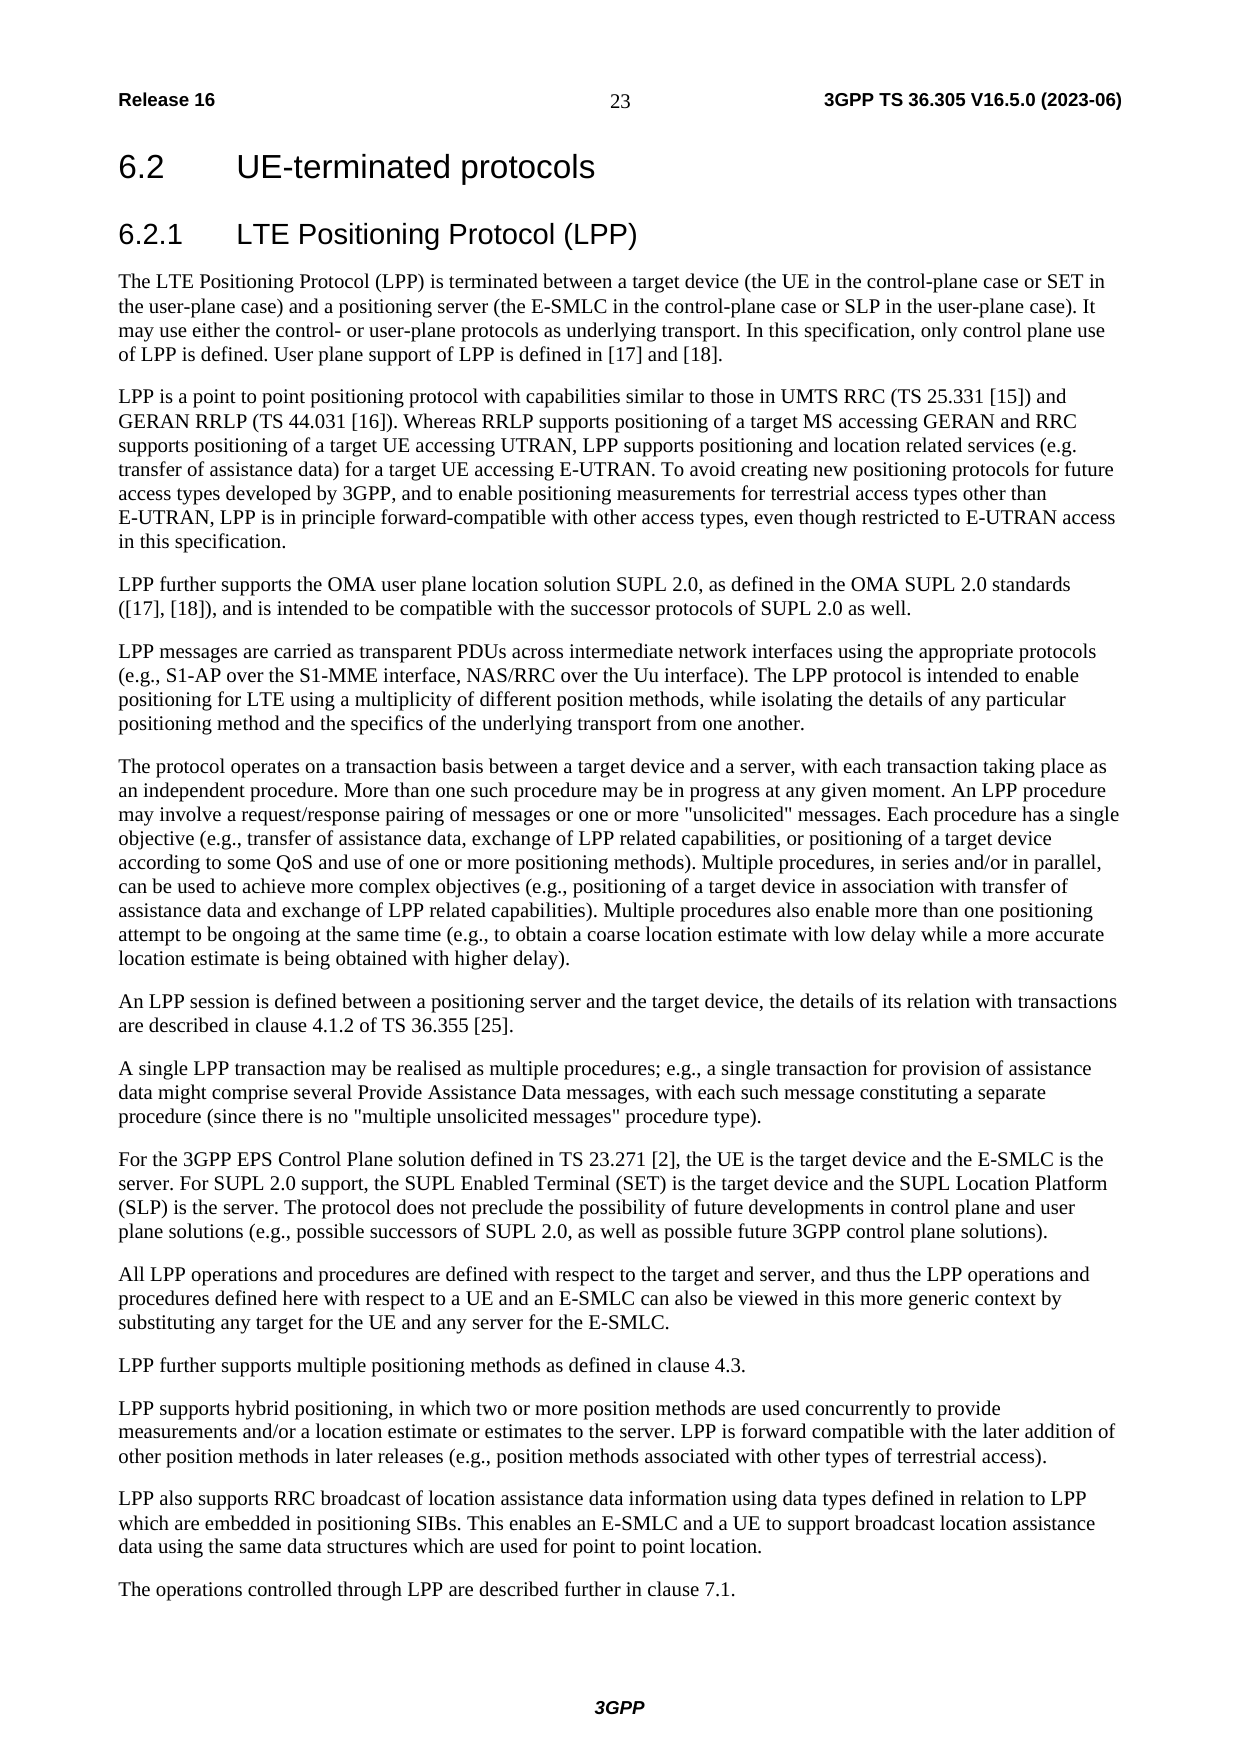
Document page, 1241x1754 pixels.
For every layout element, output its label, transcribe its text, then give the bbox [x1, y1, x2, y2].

text LPP further supports multiple positioning methods as defined in clause 4.3. [118, 1353, 1122, 1377]
subtitle 6.2.1 LTE Positioning Protocol (LPP) [118, 217, 1122, 251]
text LPP messages are carried as transparent PDUs across intermediate network interfaces using the appropriate protocols (e.g., S1-AP over the S1-MME interface, NAS/RRC over the Uu interface). The LPP protocol is intended to enable positioning for LTE using a multiplicity of different position methods, while isolating the details of any particular positioning method and the specifics of the underlying transport from one another. [118, 638, 1122, 735]
text LPP supports hybrid positioning, in which two or more position methods are used concurrently to provide measurements and/or a location estimate or estimates to the server. LPP is forward compatible with the later addition of other position methods in later releases (e.g., position methods associated with other types of terrestrial access). [118, 1395, 1122, 1468]
text The protocol operates on a transaction basis between a target device and a server, with each transaction taking place as an independent procedure. More than one such procedure may be in progress at any given moment. An LPP procedure may involve a request/response pairing of messages or one or more "unsolicited" messages. Each procedure has a single objective (e.g., transfer of assistance data, exchange of LPP related capabilities, or positioning of a target device according to some QoS and use of one or more positioning methods). Multiple procedures, in series and/or in parallel, can be used to achieve more complex objectives (e.g., positioning of a target device in association with transfer of assistance data and exchange of LPP related capabilities). Multiple procedures also enable more than one positioning attempt to be ongoing at the same time (e.g., to obtain a coarse location estimate with low delay while a more accurate location estimate is being obtained with higher delay). [118, 753, 1122, 970]
text A single LPP transaction may be realised as multiple procedures; e.g., a single transaction for provision of assistance data might comprise several Provide Assistance Data messages, with each such message constituting a separate procedure (since there is no "multiple unsolicited messages" procedure type). [118, 1056, 1122, 1128]
text LPP also supports RRC broadcast of location assistance data information using data types defined in relation to LPP which are embedded in positioning SIBs. This enables an E-SMLC and a UE to support broadcast location assistance data using the same data structures which are used for point to point location. [118, 1486, 1122, 1558]
text LPP further supports the OMA user plane location solution SUPL 2.0, as defined in the OMA SUPL 2.0 standards ([17], [18]), and is intended to be compatible with the successor protocols of SUPL 2.0 as well. [118, 572, 1122, 620]
text The operations controlled through LPP are described further in clause 7.1. [118, 1577, 1122, 1601]
subtitle 6.2 UE-terminated protocols [118, 147, 1122, 186]
text The LTE Positioning Protocol (LPP) is terminated between a target device (the UE in the control-plane case or SET in the user-plane case) and a positioning server (the E-SMLC in the control-plane case or SLP in the user-plane case). It may use either the control- or user-plane protocols as underlying transport. In this specification, only control plane use of LPP is defined. User plane support of LPP is defined in [17] and [18]. [118, 269, 1122, 366]
text An LPP session is defined between a positioning server and the target device, the details of its relation with transactions are described in clause 4.1.2 of TS 36.355 [25]. [118, 989, 1122, 1037]
text LPP is a point to point positioning protocol with capabilities similar to those in UMTS RRC (TS 25.331 [15]) and GERAN RRLP (TS 44.031 [16]). Whereas RRLP supports positioning of a target MS accessing GERAN and RRC supports positioning of a target UE accessing UTRAN, LPP supports positioning and location related services (e.g. transfer of assistance data) for a target UE accessing E-UTRAN. To avoid creating new positioning protocols for future access types developed by 3GPP, and to enable positioning measurements for terrestrial access types other than E-UTRAN, LPP is in principle forward-compatible with other access types, even though restricted to E-UTRAN access in this specification. [118, 384, 1122, 553]
text For the 3GPP EPS Control Plane solution defined in TS 23.271 [2], the UE is the target device and the E-SMLC is the server. For SUPL 2.0 support, the SUPL Enabled Terminal (SET) is the target device and the SUPL Location Platform (SLP) is the server. The protocol does not preclude the possibility of future developments in control plane and user plane solutions (e.g., possible successors of SUPL 2.0, as well as possible future 3GPP control plane solutions). [118, 1147, 1122, 1243]
text All LPP operations and procedures are defined with respect to the target and server, and thus the LPP operations and procedures defined here with respect to a UE and an E-SMLC can also be viewed in this more generic context by substituting any target for the UE and any server for the E-SMLC. [118, 1262, 1122, 1334]
